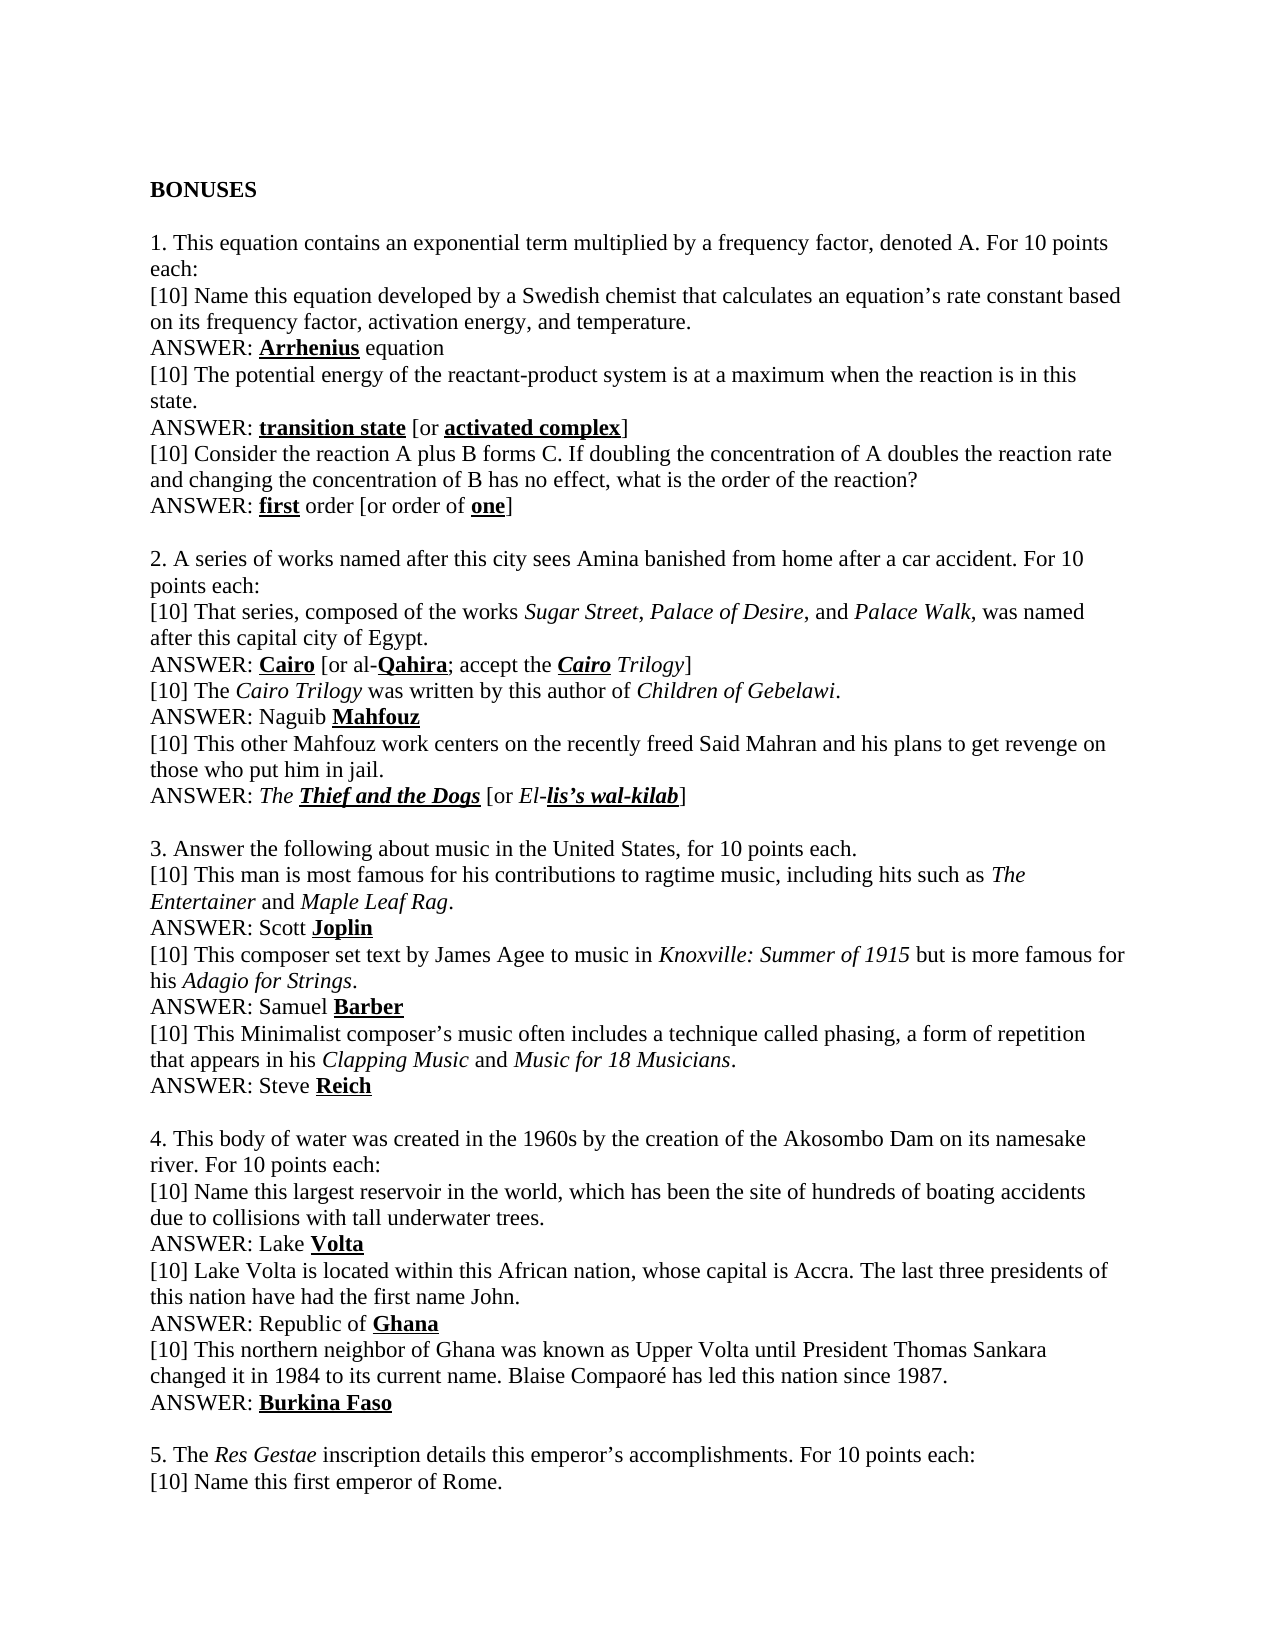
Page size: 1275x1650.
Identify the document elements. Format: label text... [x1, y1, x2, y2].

text [10] This northern neighbor of Ghana was known as Upper Volta until President Thomas Sankara changed it in 1984 to its current name. Blaise Compaoré has led this nation since 1987. [150, 1336, 1125, 1389]
text [10] The Cairo Trilogy was written by this author of Children of Gebelawi. [150, 677, 1125, 703]
text [10] The potential energy of the reactant-product system is at a maximum when the reaction is in this state. [150, 361, 1125, 413]
text ANSWER: The Thief and the Dogs [or El-lis’s wal-kilab] [150, 782, 1125, 809]
text ANSWER: Arrhenius equation [150, 334, 1125, 361]
text ANSWER: Cairo [or al-Qahira; accept the Cairo Trilogy] [150, 651, 1125, 677]
text ANSWER: Lake Volta [150, 1231, 1125, 1257]
text 3. Answer the following about music in the United States, for 10 points each. [150, 835, 1125, 862]
text 1. This equation contains an exponential term multiplied by a frequency factor, denoted A. For 10 points each: [150, 229, 1125, 282]
text [10] That series, composed of the works Sugar Street, Palace of Desire, and Palace Walk, was named after this capital city of Egypt. [150, 598, 1125, 651]
text [10] This composer set text by James Agee to music in Knoxville: Summer of 1915 but is more famous for his Adagio for Strings. [150, 941, 1125, 993]
text ANSWER: transition state [or activated complex] [150, 413, 1125, 440]
text ANSWER: Steve Reich [150, 1072, 1125, 1099]
text ANSWER: Naguib Mahfouz [150, 703, 1125, 730]
text [10] Name this largest reservoir in the world, which has been the site of hundreds of boating accidents due to collisions with tall underwater trees. [150, 1178, 1125, 1231]
text [10] This other Mahfouz work centers on the recently freed Said Mahran and his plans to get revenge on those who put him in jail. [150, 730, 1125, 782]
text [10] This Minimalist composer’s music often includes a technique called phasing, a form of repetition that appears in his Clapping Music and Music for 18 Musicians. [150, 1020, 1125, 1072]
text [10] This man is most famous for his contributions to ragtime music, including hits such as The Entertainer and Maple Leaf Rag. [150, 862, 1125, 914]
text 5. The Res Gestae inscription details this emperor’s accomplishments. For 10 points each: [150, 1441, 1125, 1468]
text ANSWER: Scott Joplin [150, 914, 1125, 941]
text [10] Lake Volta is located within this African nation, whose capital is Accra. The last three presidents of this nation have had the first name John. [150, 1257, 1125, 1309]
text [10] Name this equation developed by a Swedish chemist that calculates an equation’s rate constant based on its frequency factor, activation energy, and temperature. [150, 282, 1125, 334]
text ANSWER: Samuel Barber [150, 993, 1125, 1020]
text ANSWER: Republic of Ghana [150, 1309, 1125, 1336]
text 2. A series of works named after this city sees Amina banished from home after a car accident. For 10 points each: [150, 545, 1125, 598]
text [10] Consider the reaction A plus B forms C. If doubling the concentration of A doubles the reaction rate and changing the concentration of B has no effect, what is the order of the reaction? [150, 440, 1125, 493]
text ANSWER: Burkina Faso [150, 1389, 1125, 1415]
text [10] Name this first emperor of Rome. [150, 1468, 1125, 1494]
text 4. This body of water was created in the 1960s by the creation of the Akosombo Dam on its namesake river. For 10 points each: [150, 1125, 1125, 1178]
text ANSWER: first order [or order of one] [150, 493, 1125, 519]
text BONUSES [150, 176, 1125, 203]
